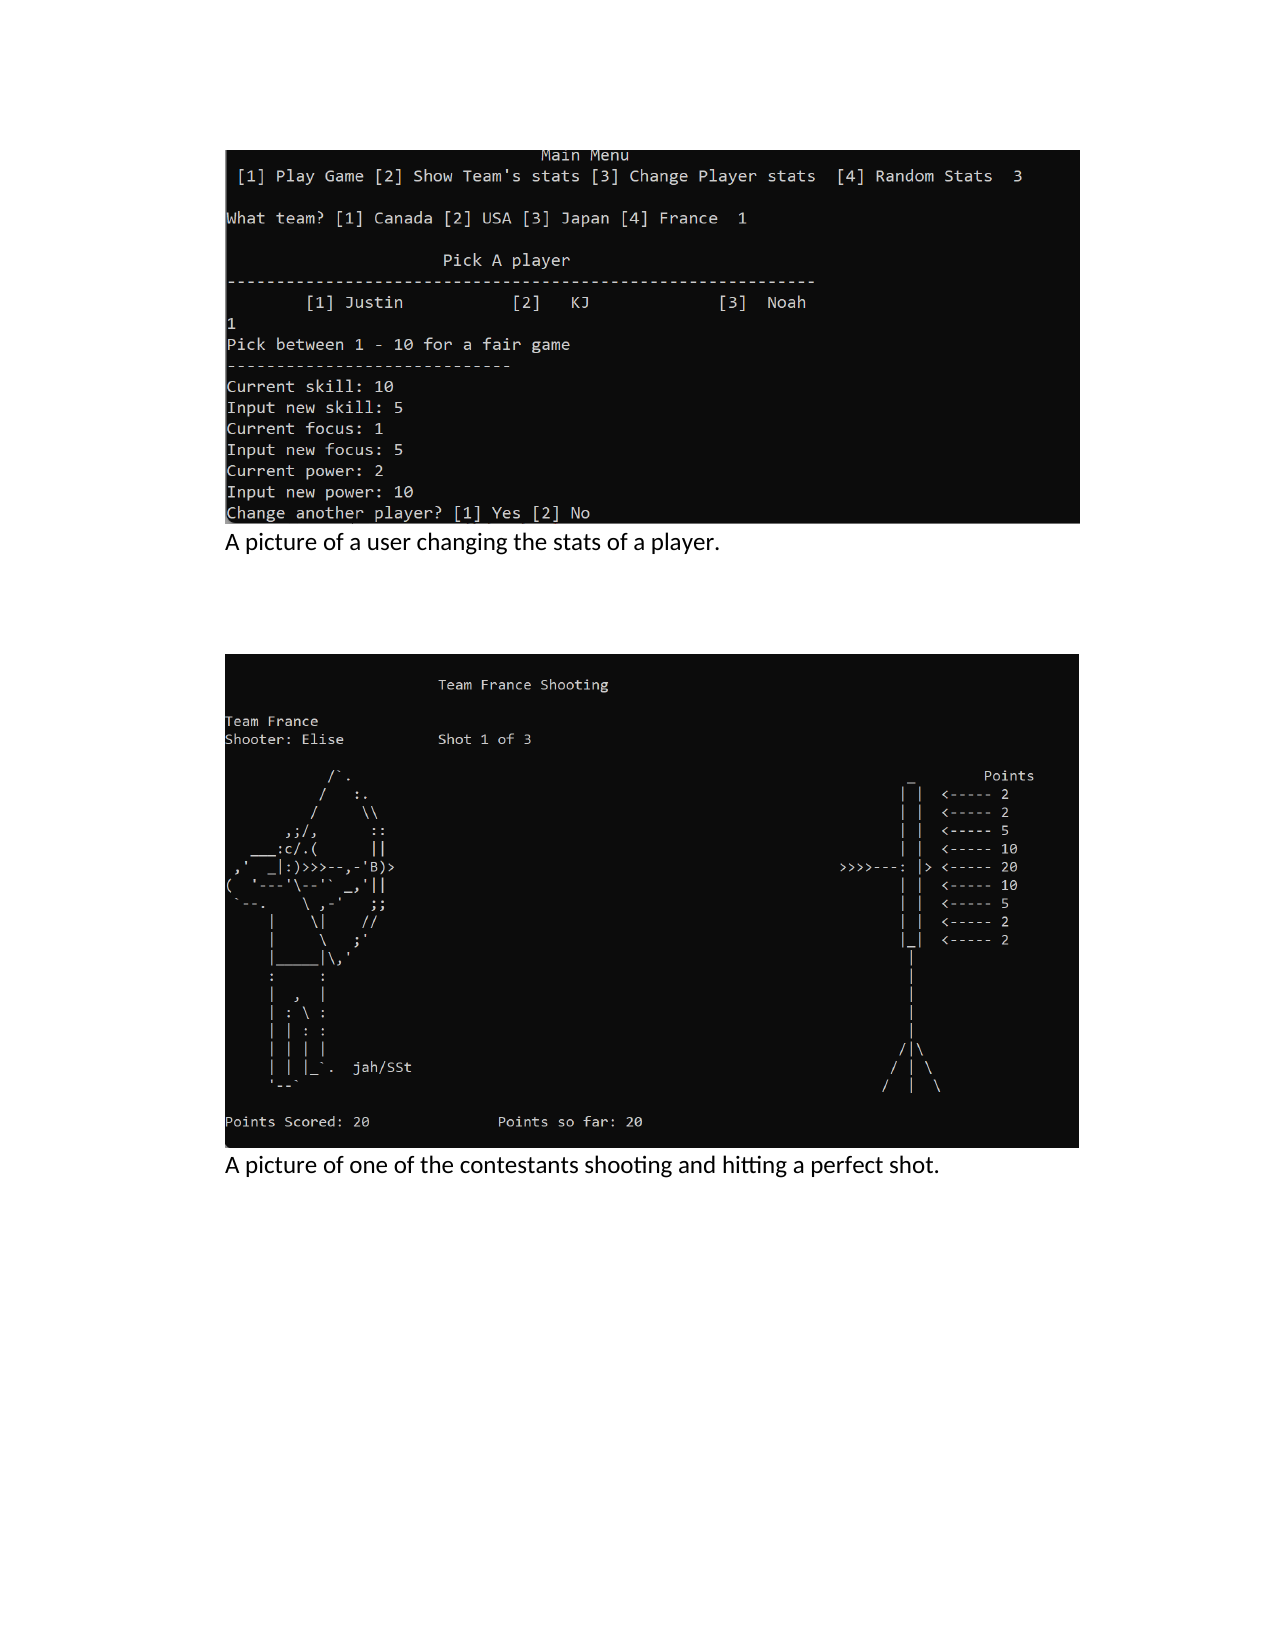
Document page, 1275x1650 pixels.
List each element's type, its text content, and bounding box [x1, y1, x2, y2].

picture [225, 654, 1079, 1148]
list A picture of one of the contestants shooting and hitting a perfect shot. [225, 1149, 1134, 1180]
picture [225, 150, 1080, 524]
list A picture of a user changing the stats of a player. [225, 526, 1134, 619]
